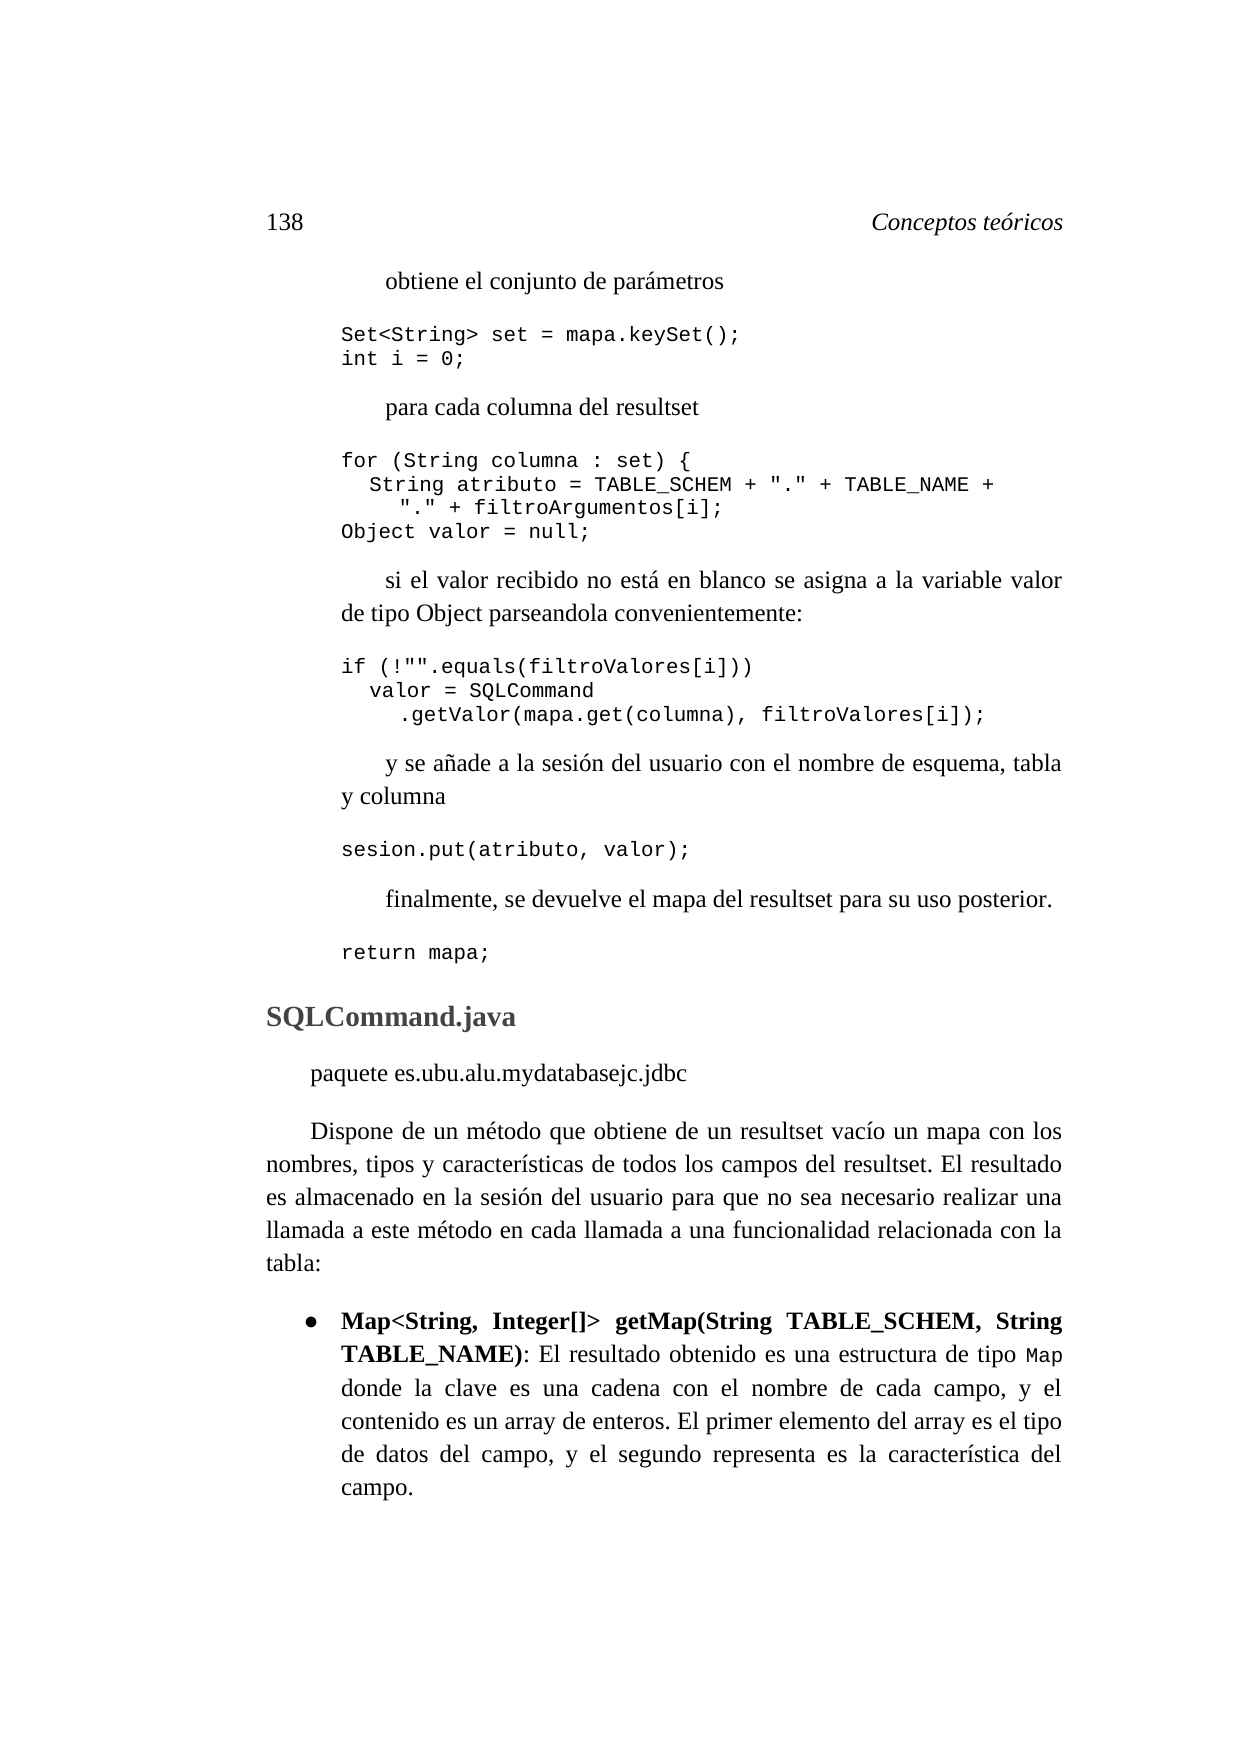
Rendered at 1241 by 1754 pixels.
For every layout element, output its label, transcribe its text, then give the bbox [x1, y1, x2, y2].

text int i = 0; [341, 347, 1063, 371]
list Map<String, Integer[]> getMap(String TABLE_SCHEM, String TABLE_NAME): El resultado obtenido es una estructura de tipo Map donde la clave es una cadena con el nombre de cada campo, y el contenido es un array de enteros. El primer elemento del array es el tipo de datos del campo, y el segundo representa es la característica del campo. [303, 1306, 1063, 1501]
text for (String columna : set) { [341, 450, 1063, 474]
text obtiene el conjunto de parámetros [341, 266, 1063, 294]
text valor = SQLCommand [341, 680, 1063, 704]
text sesion.put(atributo, valor); [341, 839, 1063, 863]
subtitle SQLCommand.java [266, 999, 1063, 1032]
text y se añade a la sesión del usuario con el nombre de esquema, tabla y columna [341, 748, 1063, 810]
text return mapa; [341, 942, 1063, 965]
text Object valor = null; [341, 521, 1063, 544]
text "." + filtroArgumentos[i]; [341, 497, 1063, 521]
text Dispone de un método que obtiene de un resultset vacío un mapa con los nombres, tipos y características de todos los campos del resultset. El resultado es almacenado en la sesión del usuario para que no sea necesario realizar una llamada a este método en cada llamada a una funcionalidad relacionada con la tabla: [266, 1116, 1063, 1277]
text si el valor recibido no está en blanco se asigna a la variable valor de tipo Object parseandola convenientemente: [341, 565, 1063, 627]
text String atributo = TABLE_SCHEM + "." + TABLE_NAME + [341, 474, 1063, 497]
text para cada columna del resultset [341, 392, 1063, 421]
text if (!"".equals(filtroValores[i])) [341, 656, 1063, 680]
text finalmente, se devuelve el mapa del resultset para su uso posterior. [341, 884, 1063, 912]
text paquete es.ubu.alu.mydatabasejc.jdbc [266, 1058, 1063, 1087]
text .getValor(mapa.get(columna), filtroValores[i]); [341, 704, 1063, 727]
text Set<String> set = mapa.keySet(); [341, 324, 1063, 347]
